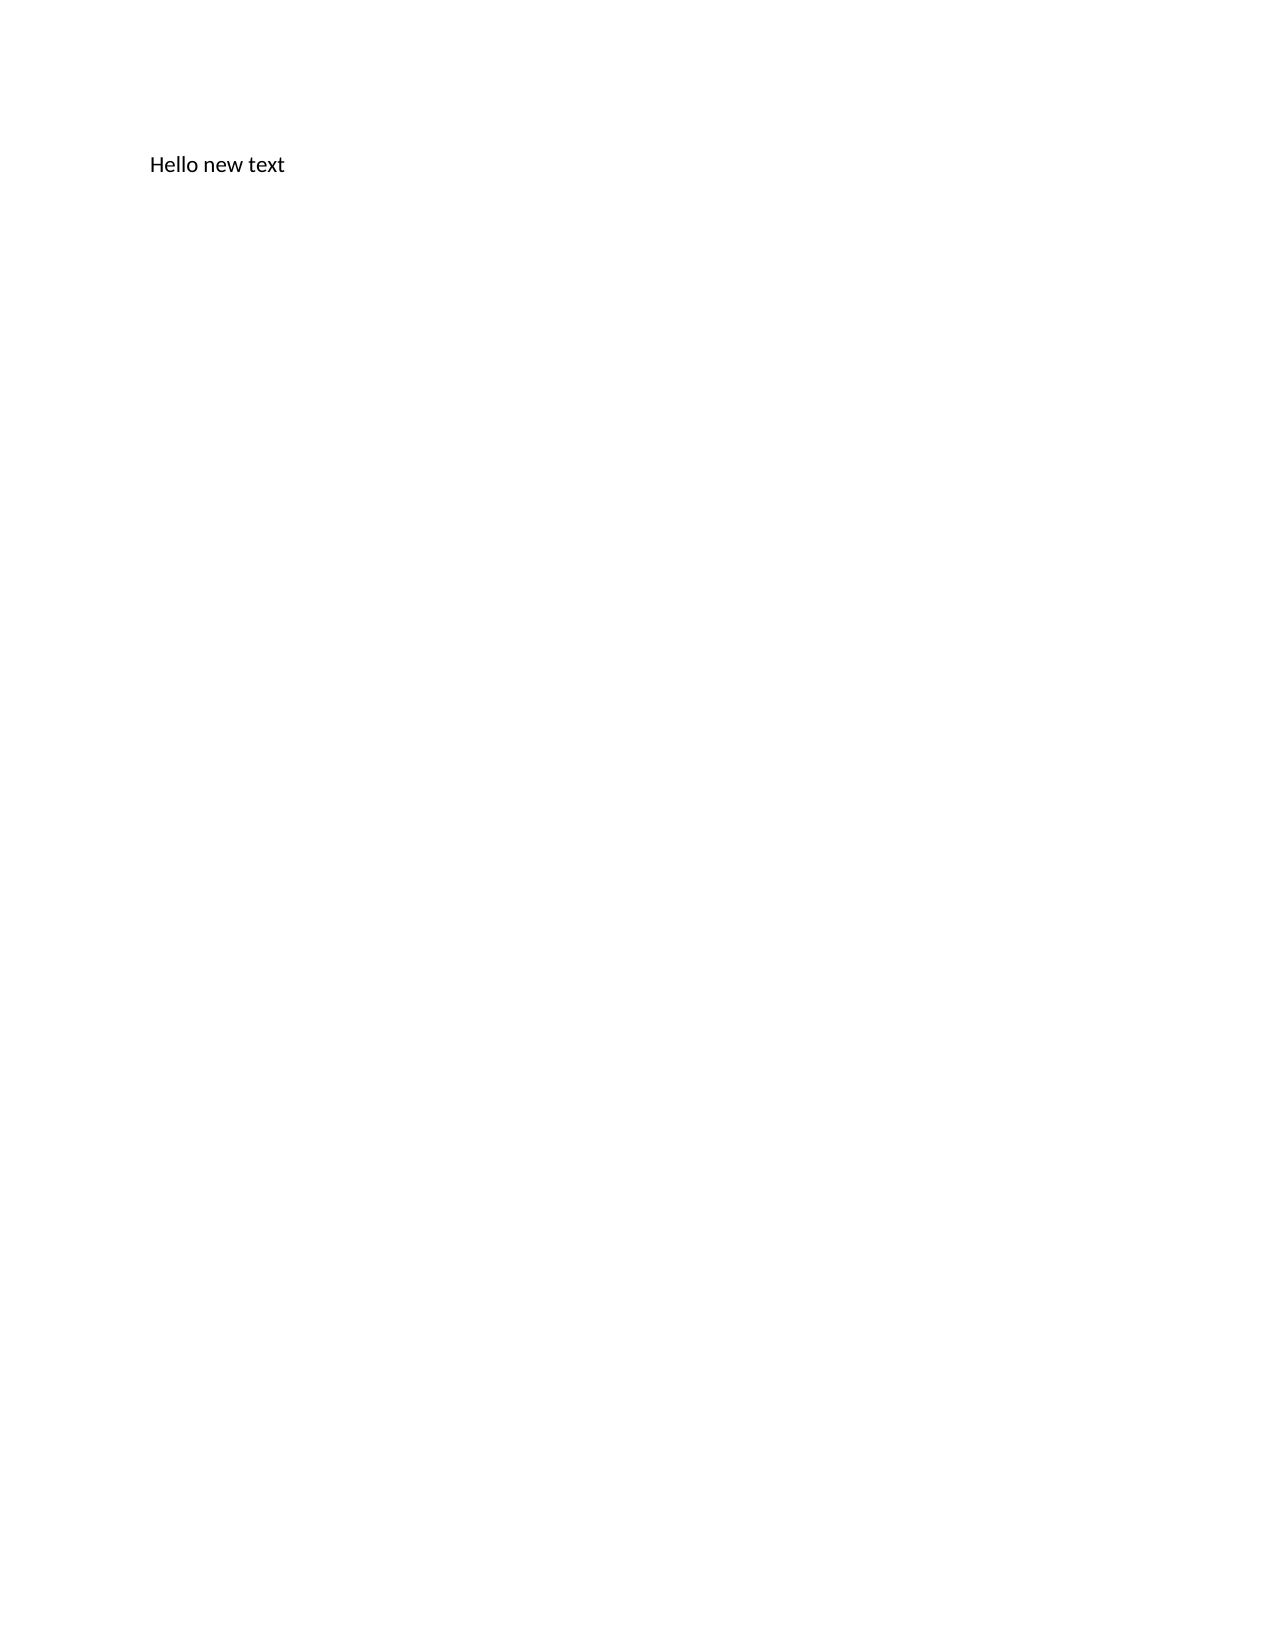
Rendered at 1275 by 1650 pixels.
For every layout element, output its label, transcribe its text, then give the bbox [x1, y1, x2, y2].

text Hello new text [150, 150, 1125, 178]
